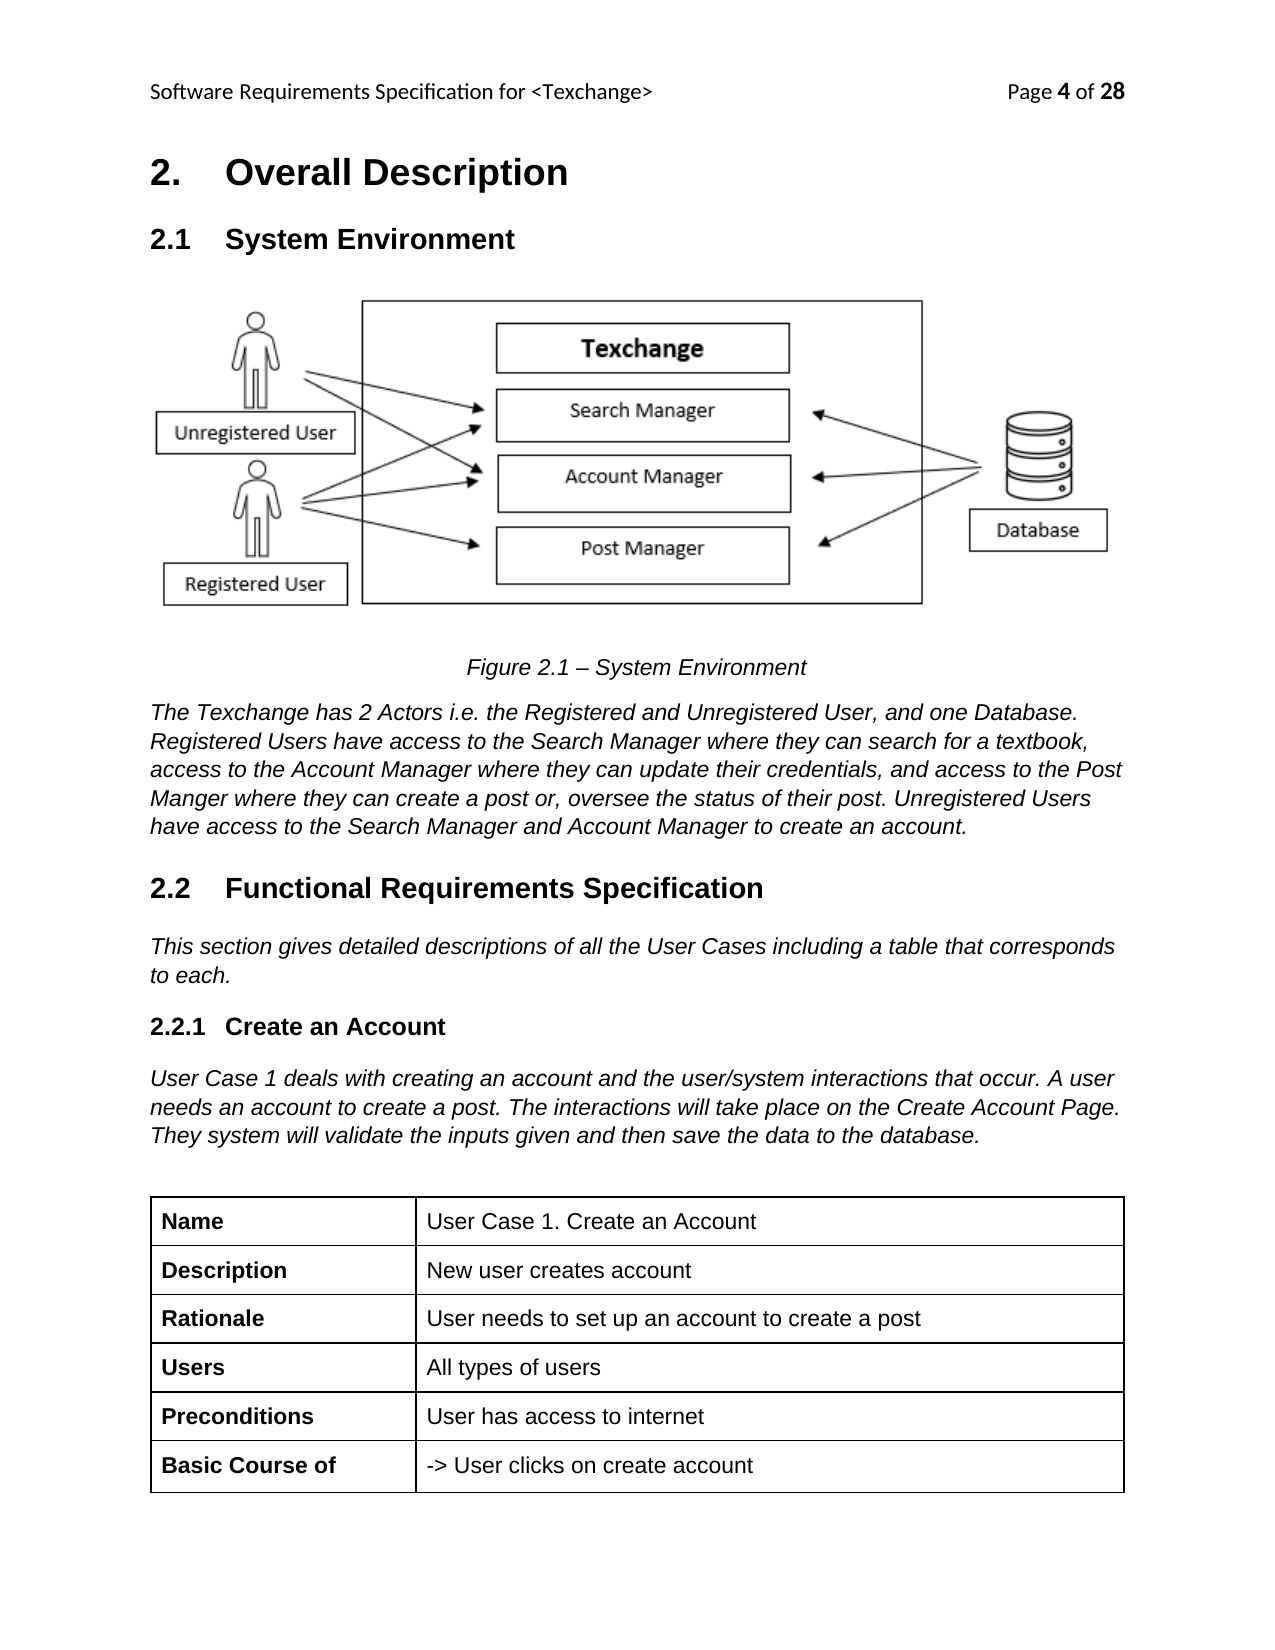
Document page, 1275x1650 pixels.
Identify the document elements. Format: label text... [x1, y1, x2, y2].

table_header User Case 1. Create an Account [417, 1198, 1123, 1245]
table_cell New user creates account [417, 1246, 1123, 1293]
subtitle Functional Requirements Specification [150, 871, 1125, 904]
text User Case 1 deals with creating an account and the user/system interactions that occur. A user needs an account to create a post. The interactions will take place on the Create Account Page. They system will validate the inputs given and then save the data to the database. [150, 1065, 1125, 1148]
text The Texchange has 2 Actors i.e. the Registered and Unregistered User, and one Database. Registered Users have access to the Search Manager where they can search for a textbook, access to the Account Manager where they can update their credentials, and access to the Post Manger where they can create a post or, oversee the status of their post. Unregistered Users have access to the Search Manager and Account Manager to create an account. [150, 699, 1125, 839]
table_cell Preconditions [152, 1393, 415, 1440]
table_cell Users [152, 1344, 415, 1391]
text This section gives detailed descriptions of all the User Cases including a table that corresponds to each. [150, 933, 1125, 988]
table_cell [152, 1441, 415, 1492]
table_cell All types of users [417, 1344, 1123, 1391]
table_cell User needs to set up an account to create a post [417, 1295, 1123, 1342]
picture [150, 285, 1125, 636]
table_cell User has access to internet [417, 1393, 1123, 1440]
table_header Name [152, 1198, 415, 1245]
subtitle Create an Account [150, 1015, 1125, 1040]
subtitle System Environment [150, 222, 1125, 256]
subtitle Overall Description [150, 150, 1125, 193]
table_cell Description [152, 1246, 415, 1293]
table_cell Rationale [152, 1295, 415, 1342]
text Figure 2.1 – System Environment [150, 654, 1125, 681]
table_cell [417, 1441, 1123, 1492]
